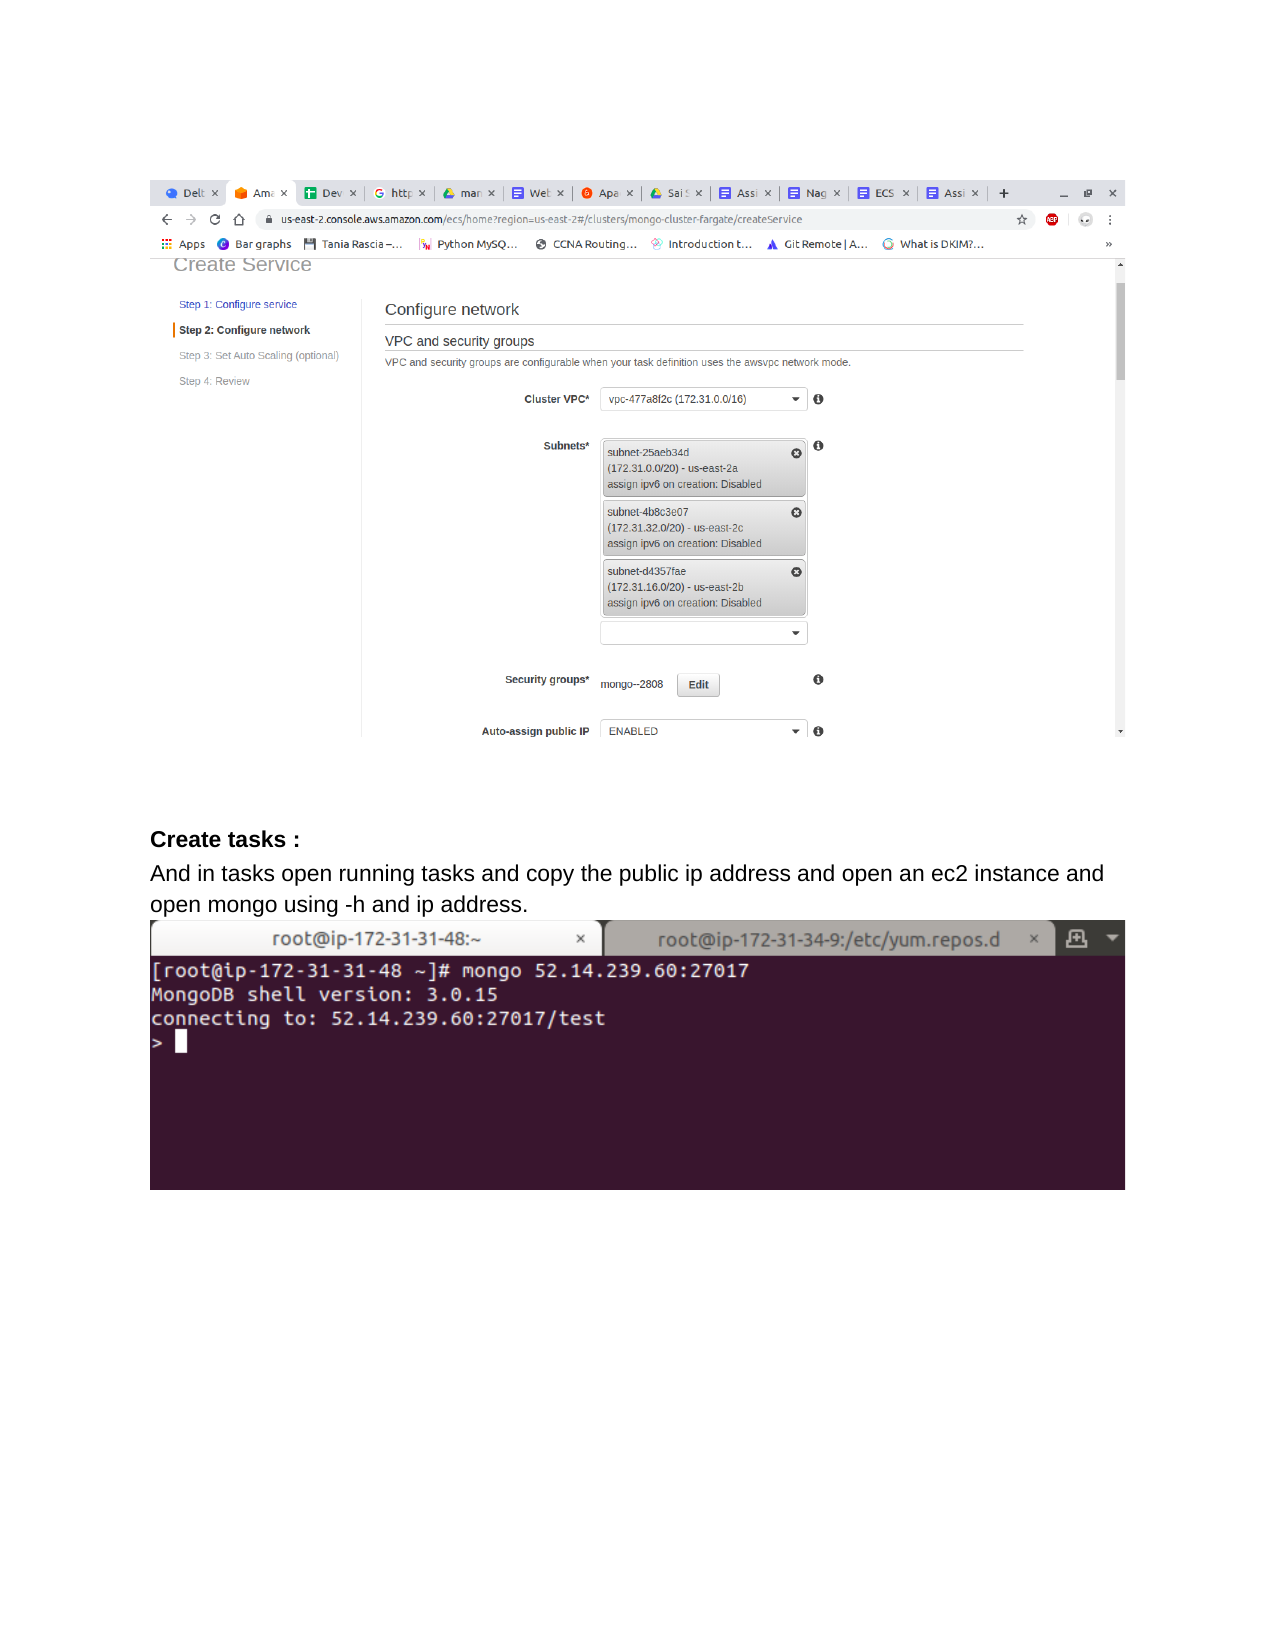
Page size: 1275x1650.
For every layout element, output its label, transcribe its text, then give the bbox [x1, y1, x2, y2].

text And in tasks open running tasks and copy the public ip address and open an ec2 instance and open mongo using -h and ip address. [150, 860, 1125, 917]
subtitle Create tasks : [150, 826, 1125, 852]
picture [150, 180, 1125, 737]
picture [150, 920, 1125, 1190]
